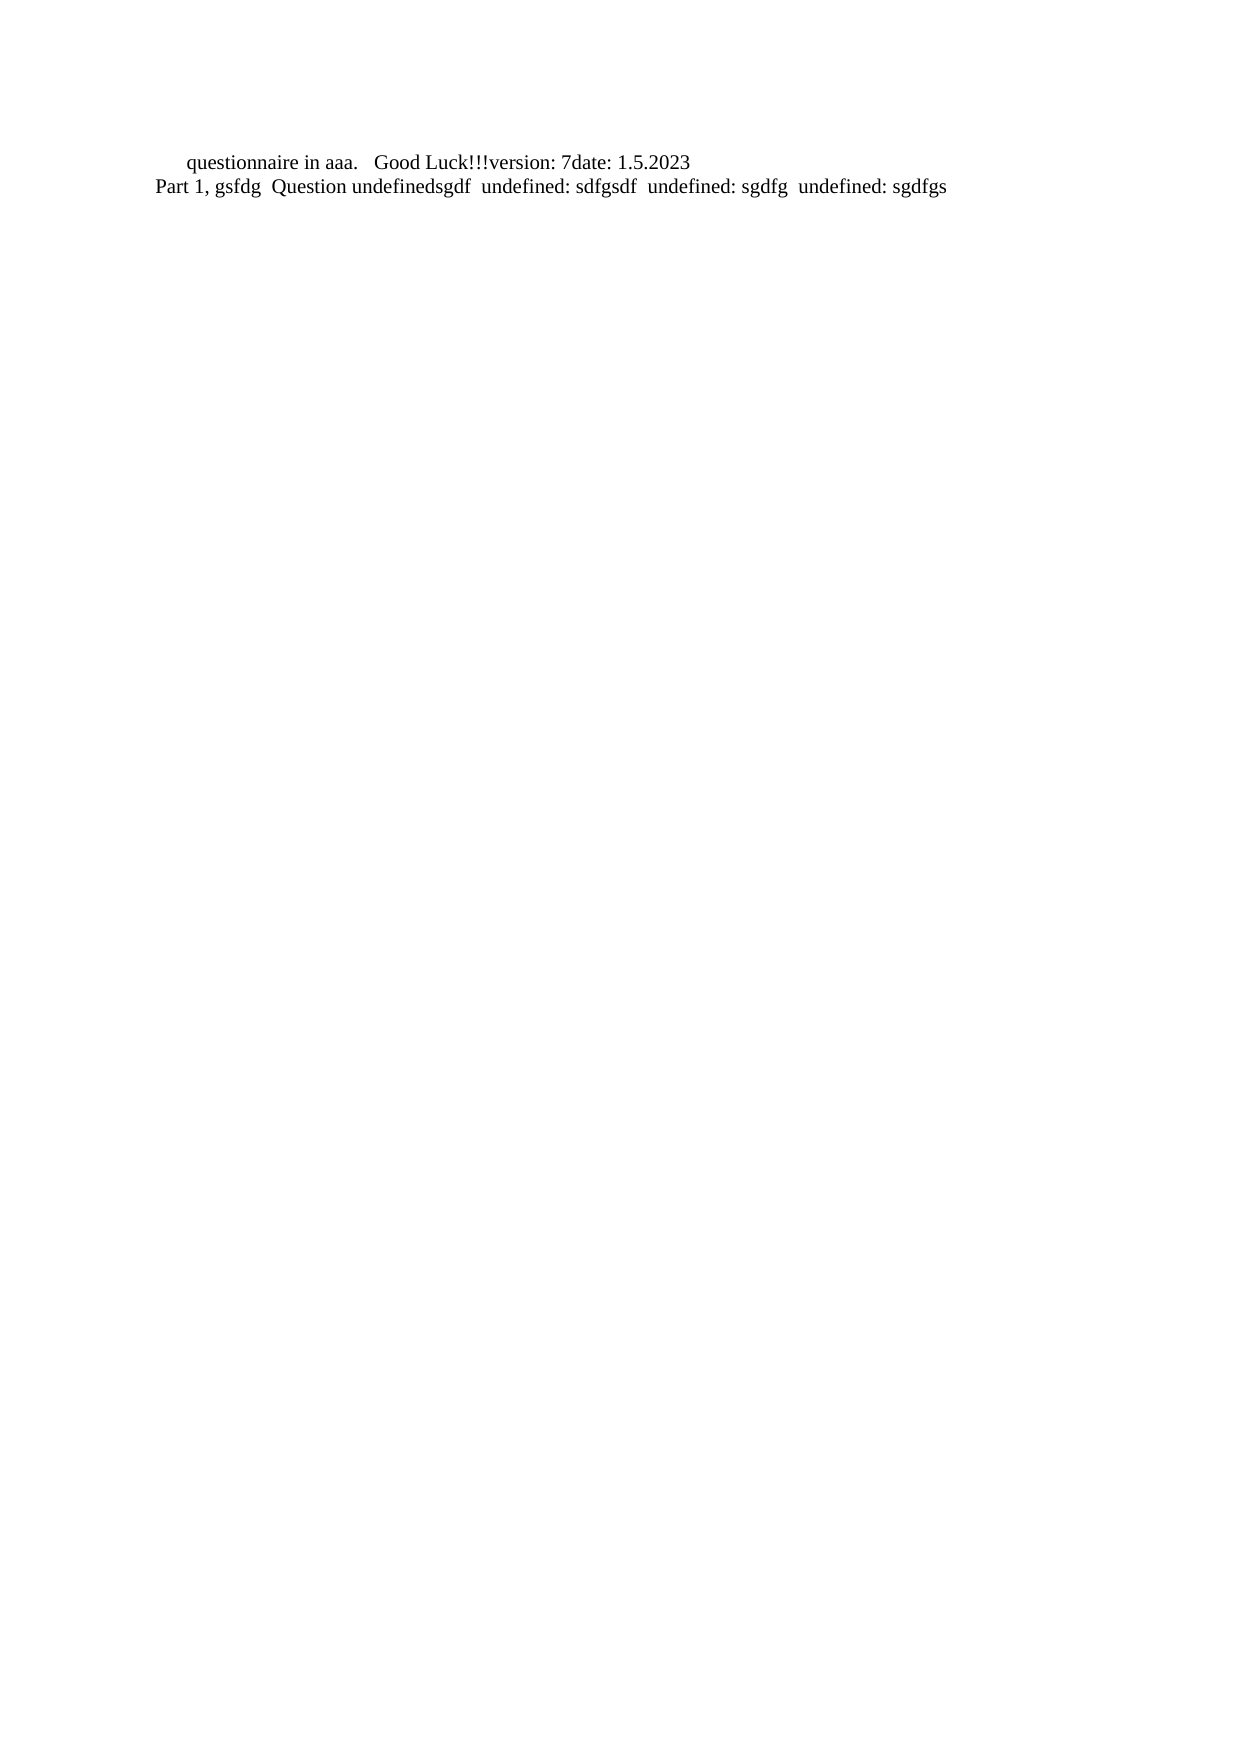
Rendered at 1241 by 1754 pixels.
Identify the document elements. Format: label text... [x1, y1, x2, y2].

text questionnaire in aaa. Good Luck!!!version: 7date: 1.5.2023 [150, 150, 1090, 174]
text Part 1, gsfdg Question undefinedsgdf undefined: sdfgsdf undefined: sgdfg undefined: sgdfgs [150, 174, 1090, 198]
